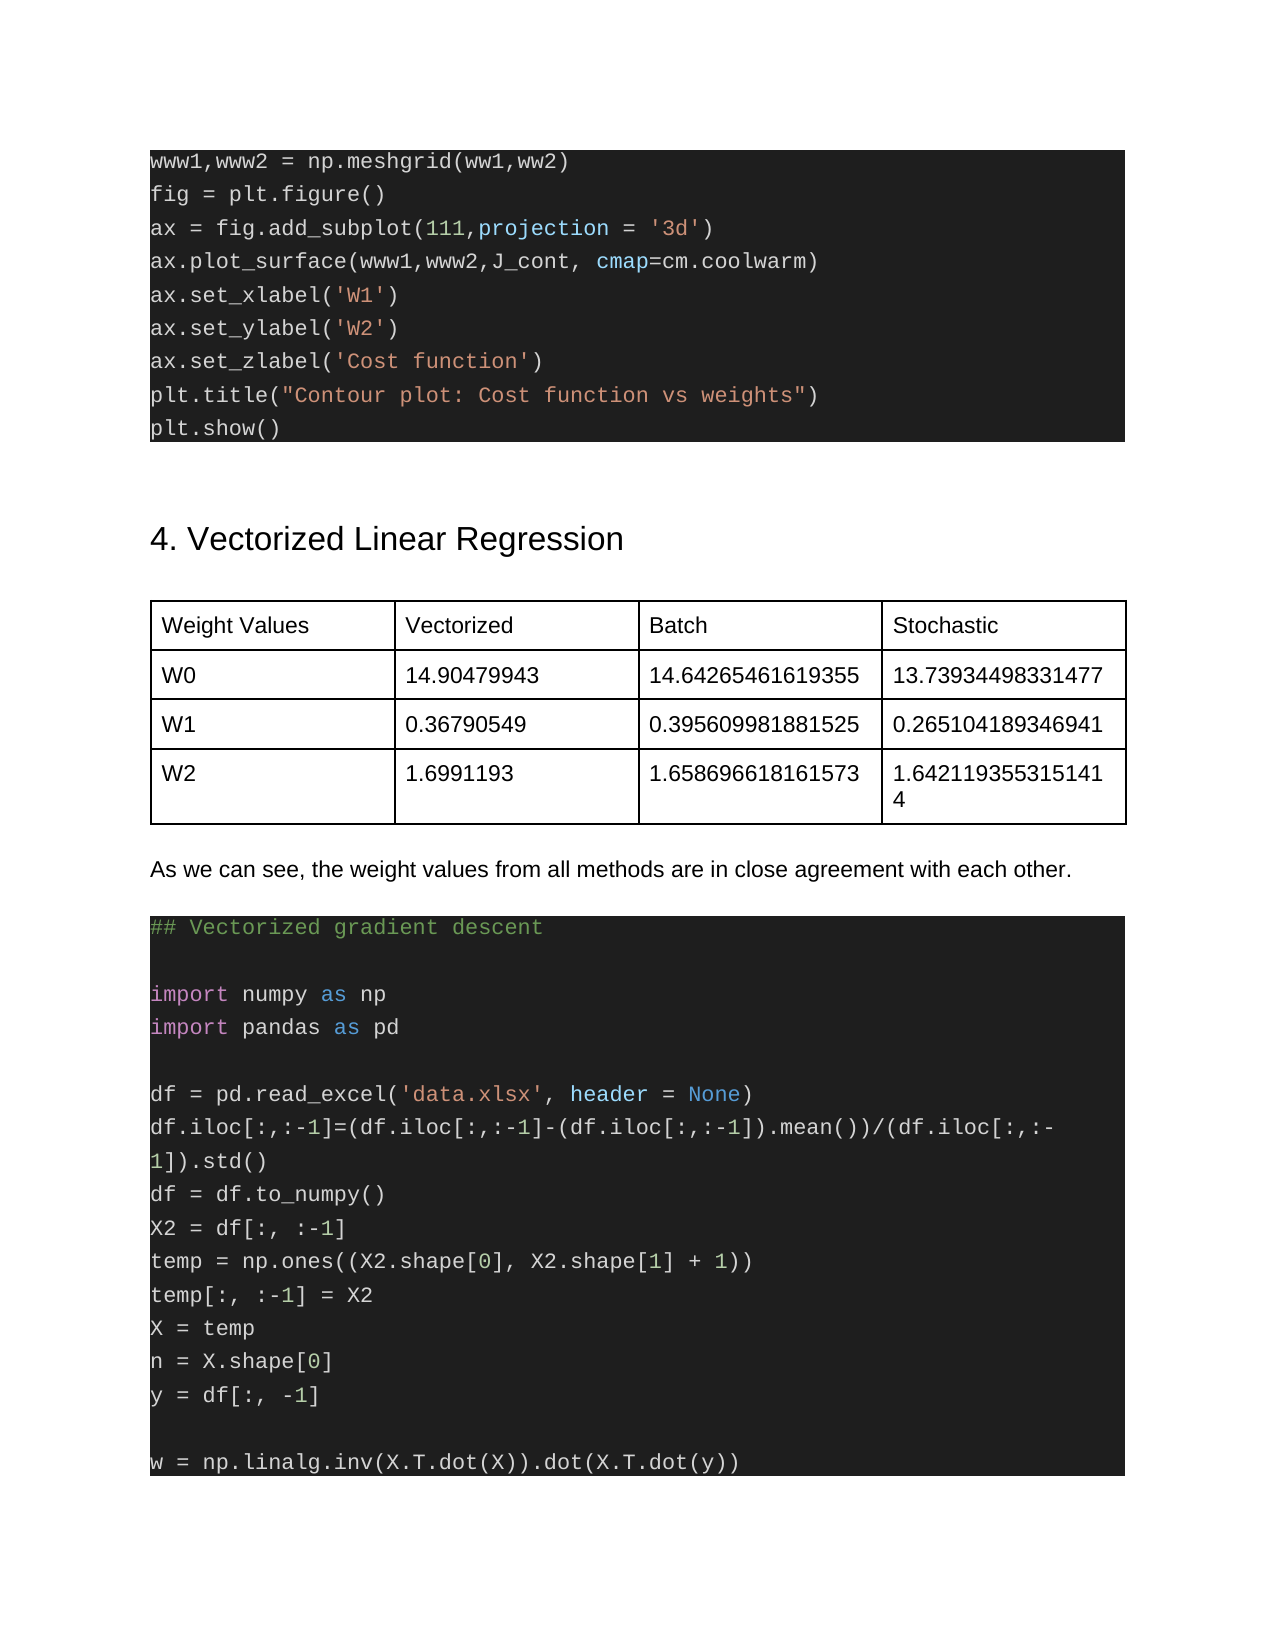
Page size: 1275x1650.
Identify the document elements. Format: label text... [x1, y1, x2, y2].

text df = pd.read_excel('data.xlsx', header = None) [150, 1083, 1125, 1108]
table_header Weight Values [152, 602, 394, 649]
text As we can see, the weight values from all methods are in close agreement with each other. [150, 856, 1125, 882]
text y = df[:, -1] [150, 1384, 1125, 1409]
text import numpy as np [150, 983, 1125, 1008]
table_cell 1.658696618161573 [640, 750, 881, 823]
text w = np.linalg.inv(X.T.dot(X)).dot(X.T.dot(y)) [150, 1451, 1125, 1476]
text ax.set_xlabel('W1') [150, 284, 1125, 308]
text ## Vectorized gradient descent [150, 916, 1125, 941]
subtitle 4. Vectorized Linear Regression [150, 519, 1125, 557]
text temp[:, :-1] = X2 [150, 1284, 1125, 1308]
text fig = plt.figure() [150, 183, 1125, 208]
text plt.show() [150, 417, 1125, 442]
table_cell W1 [152, 700, 394, 748]
text df.iloc[:,:-1]=(df.iloc[:,:-1]-(df.iloc[:,:-1]).mean())/(df.iloc[:,:-1]).std() [150, 1117, 1125, 1175]
table_cell 1.6421193553151414 [883, 750, 1125, 823]
table_cell 14.90479943 [396, 651, 638, 698]
table_header Stochastic [883, 602, 1125, 649]
table_header Batch [640, 602, 881, 649]
table_cell 1.6991193 [396, 750, 638, 823]
text ax.plot_surface(www1,www2,J_cont, cmap=cm.coolwarm) [150, 250, 1125, 275]
table_header Vectorized [396, 602, 638, 649]
text ax.set_ylabel('W2') [150, 317, 1125, 342]
text X = temp [150, 1317, 1125, 1342]
text n = X.shape[0] [150, 1351, 1125, 1375]
text df = df.to_numpy() [150, 1183, 1125, 1208]
table_cell 14.64265461619355 [640, 651, 881, 698]
text ax.set_zlabel('Cost function') [150, 351, 1125, 375]
table_cell 13.73934498331477 [883, 651, 1125, 698]
text X2 = df[:, :-1] [150, 1217, 1125, 1242]
text plt.title("Contour plot: Cost function vs weights") [150, 384, 1125, 409]
text import pandas as pd [150, 1016, 1125, 1041]
table_cell 0.36790549 [396, 700, 638, 748]
text ax = fig.add_subplot(111,projection = '3d') [150, 217, 1125, 242]
text www1,www2 = np.meshgrid(ww1,ww2) [150, 150, 1125, 175]
table_cell 0.265104189346941 [883, 700, 1125, 748]
table_cell W0 [152, 651, 394, 698]
text temp = np.ones((X2.shape[0], X2.shape[1] + 1)) [150, 1250, 1125, 1275]
table_cell W2 [152, 750, 394, 823]
table_cell 0.395609981881525 [640, 700, 881, 748]
